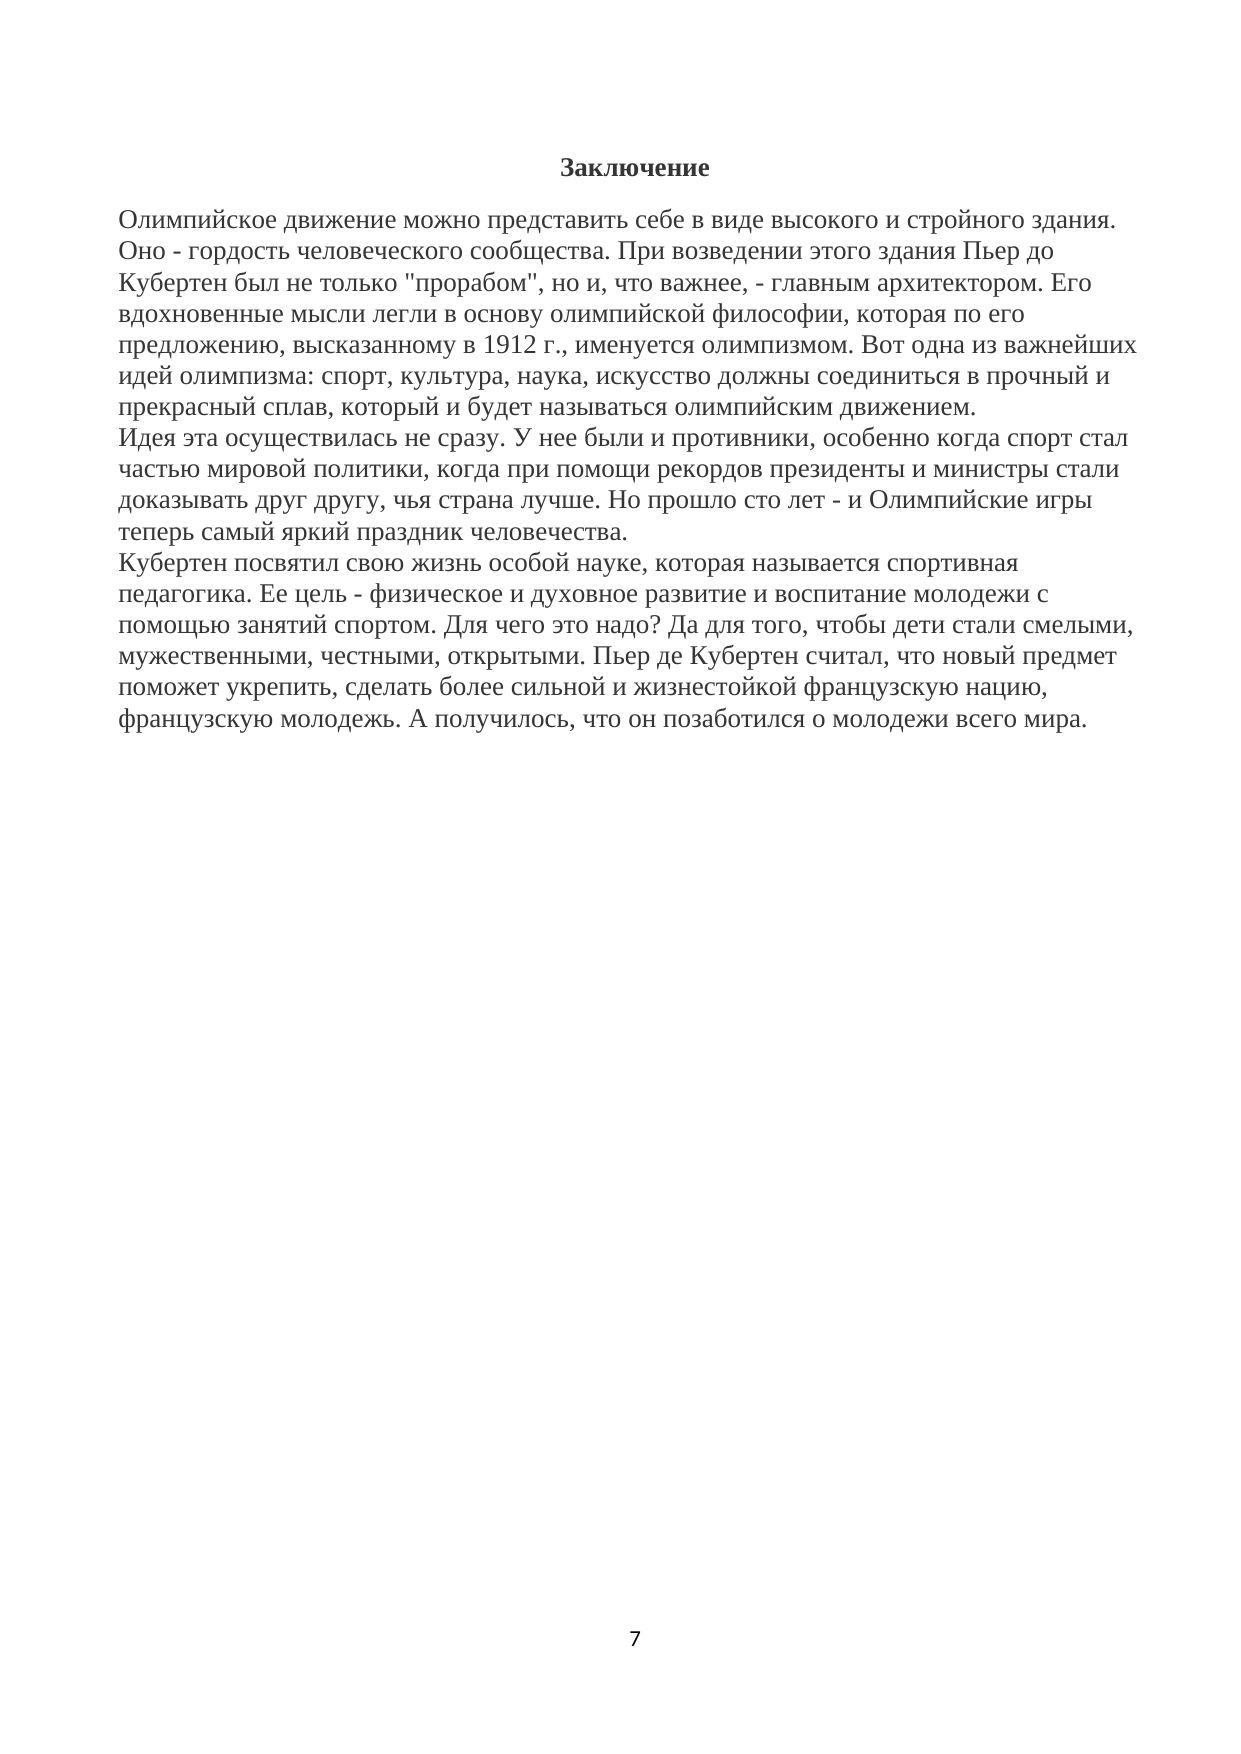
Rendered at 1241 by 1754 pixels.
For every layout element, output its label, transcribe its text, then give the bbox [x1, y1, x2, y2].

text Идея эта осуществилась не сразу. У нее были и противники, особенно когда спорт стал частью мировой политики, когда при помощи рекордов президенты и министры стали доказывать друг другу, чья страна лучше. Но прошло сто лет - и Олимпийские игры теперь самый яркий праздник человечества. [118, 421, 1152, 546]
text Заключение [118, 151, 1152, 182]
text Кубертен посвятил свою жизнь особой науке, которая называется спортивная педагогика. Ее цель - физическое и духовное развитие и воспитание молодежи с помощью занятий спортом. Для чего это надо? Да для того, чтобы дети стали смелыми, мужественными, честными, открытыми. Пьер де Кубертен считал, что новый предмет поможет укрепить, сделать более сильной и жизнестойкой французскую нацию, французскую молодежь. А получилось, что он позаботился о молодежи всего мира. [118, 546, 1152, 733]
text Олимпийское движение можно представить себе в виде высокого и стройного здания. Оно - гордость человеческого сообщества. При возведении этого здания Пьер до Кубертен был не только "прорабом", но и, что важнее, - главным архитектором. Его вдохновенные мысли легли в основу олимпийской философии, которая по его предложению, высказанному в 1912 г., именуется олимпизмом. Вот одна из важнейших идей олимпизма: спорт, культура, наука, искусство должны соединиться в прочный и прекрасный сплав, который и будет называться олимпийским движением. [118, 203, 1152, 421]
